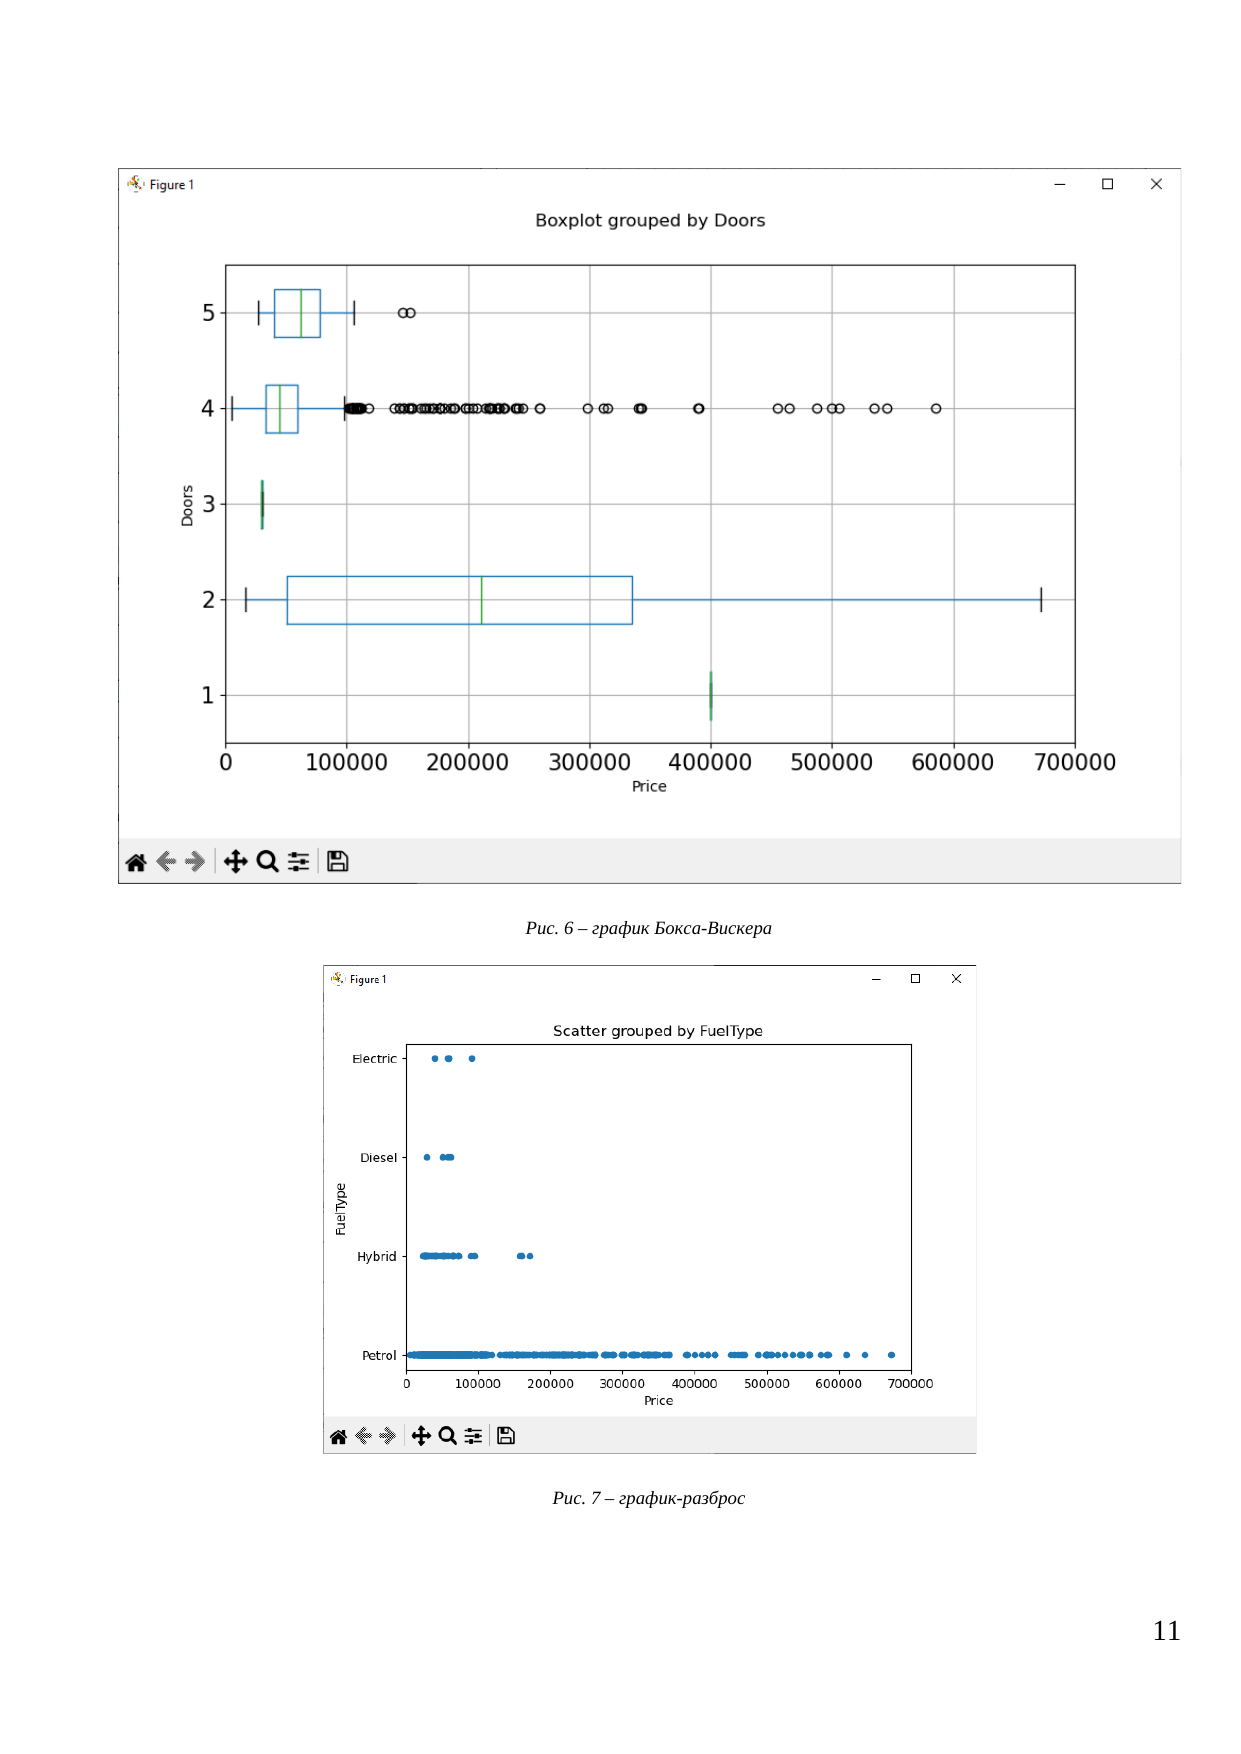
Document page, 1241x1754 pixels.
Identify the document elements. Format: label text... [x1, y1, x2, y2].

picture [118, 168, 1182, 884]
picture [323, 965, 977, 1454]
text Рис. 7 – график-разброс [118, 1487, 1181, 1508]
text Рис. 6 – график Бокса-Вискера [118, 917, 1181, 938]
